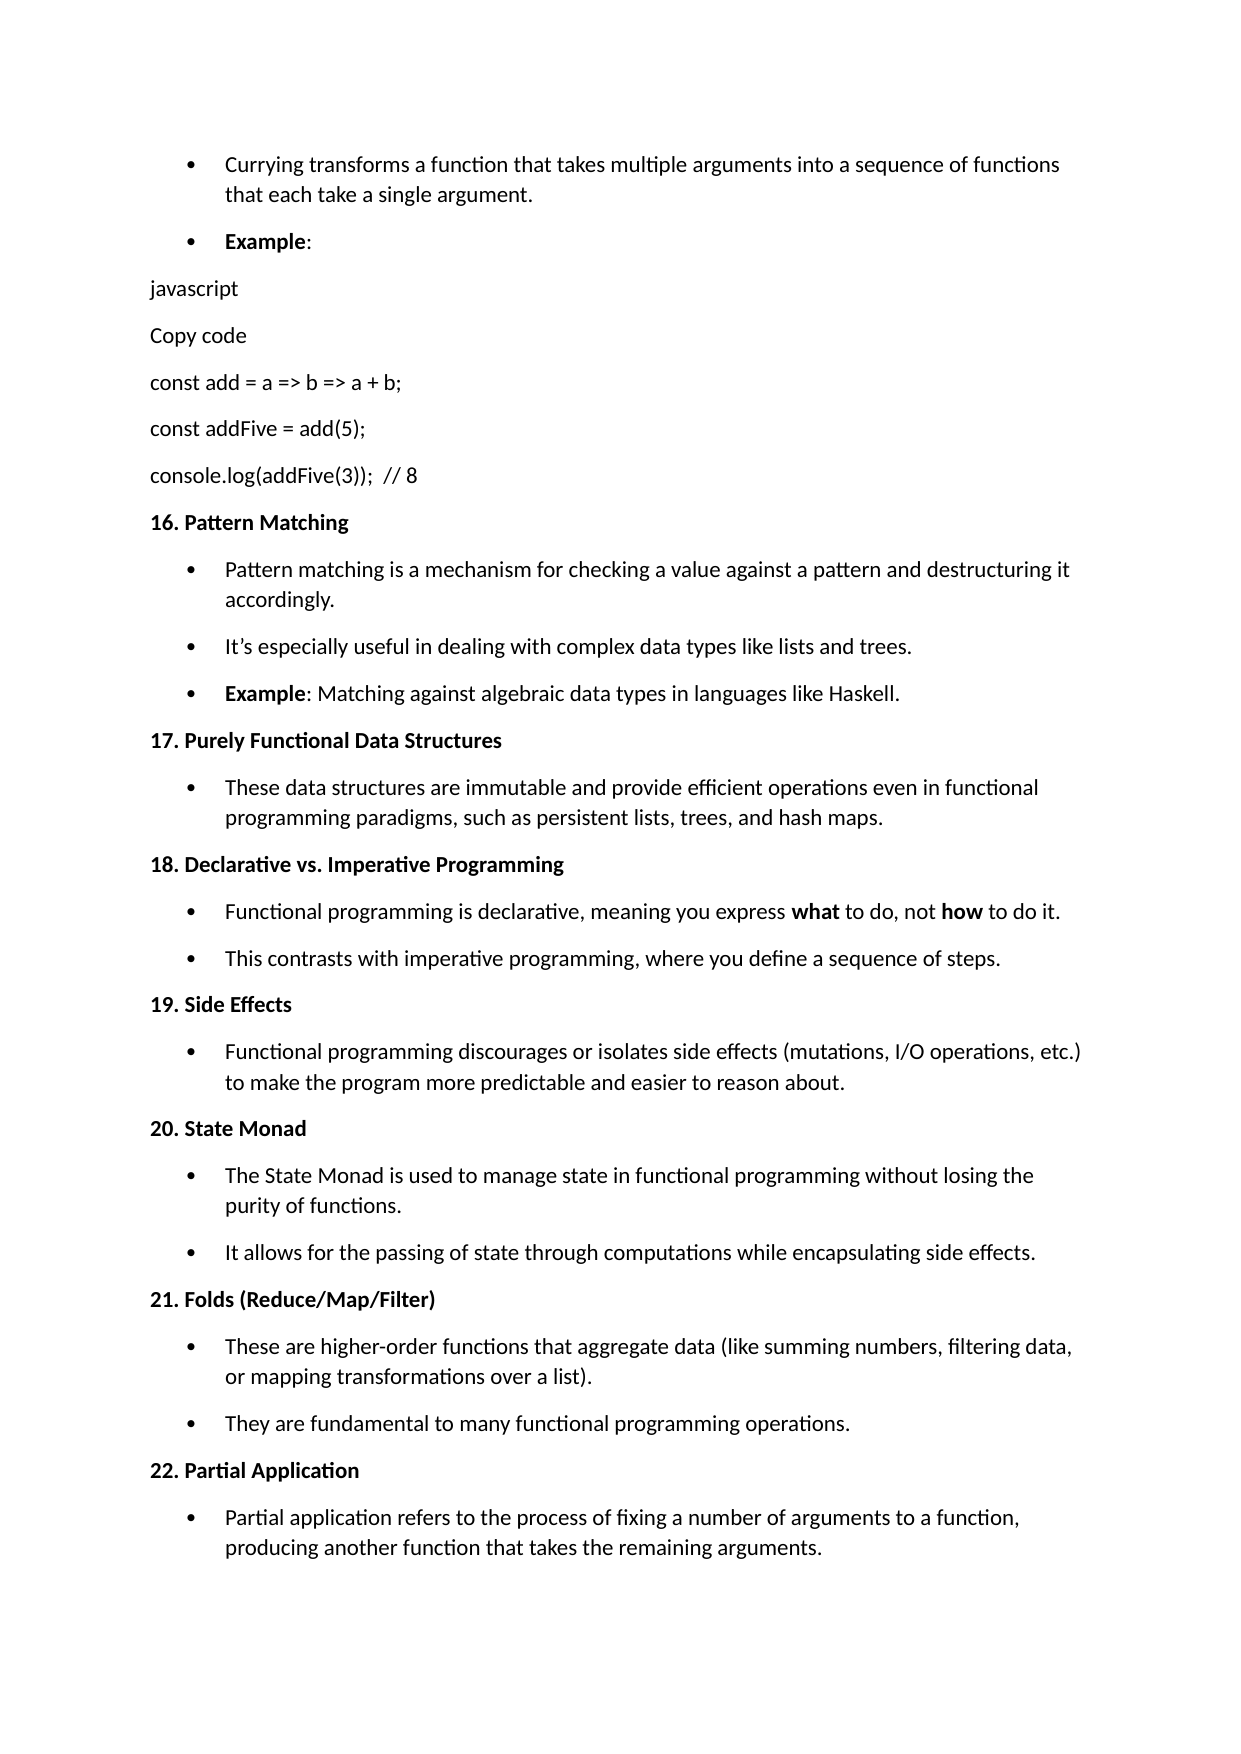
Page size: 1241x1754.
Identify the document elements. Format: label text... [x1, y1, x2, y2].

text 22. Partial Application [150, 1456, 1090, 1484]
text const add = a => b => a + b; [150, 368, 1090, 396]
list Currying transforms a function that takes multiple arguments into a sequence of functions that each take a single argument. [187, 150, 1090, 208]
text 20. State Monad [150, 1114, 1090, 1143]
list The State Monad is used to manage state in functional programming without losing the purity of functions. [187, 1161, 1090, 1220]
list These are higher-order functions that aggregate data (like summing numbers, filtering data, or mapping transformations over a list). [187, 1332, 1090, 1391]
list They are fundamental to many functional programming operations. [187, 1409, 1090, 1437]
list This contrasts with imperative programming, where you define a sequence of steps. [187, 944, 1090, 972]
text Copy code [150, 321, 1090, 349]
text 16. Pattern Matching [150, 508, 1090, 536]
list Example: [187, 227, 1090, 255]
text const addFive = add(5); [150, 414, 1090, 443]
text 19. Side Effects [150, 991, 1090, 1019]
list Example: Matching against algebraic data types in languages like Haskell. [187, 679, 1090, 707]
text 21. Folds (Reduce/Map/Filter) [150, 1285, 1090, 1313]
list Functional programming is declarative, meaning you express what to do, not how to do it. [187, 897, 1090, 925]
text javascript [150, 274, 1090, 302]
text console.log(addFive(3)); // 8 [150, 461, 1090, 489]
text 18. Declarative vs. Imperative Programming [150, 850, 1090, 878]
list These data structures are immutable and provide efficient operations even in functional programming paradigms, such as persistent lists, trees, and hash maps. [187, 773, 1090, 831]
list It’s especially useful in dealing with complex data types like lists and trees. [187, 632, 1090, 660]
list Partial application refers to the process of fixing a number of arguments to a function, producing another function that takes the remaining arguments. [187, 1503, 1090, 1561]
list Functional programming discourages or isolates side effects (mutations, I/O operations, etc.) to make the program more predictable and easier to reason about. [187, 1037, 1090, 1096]
list It allows for the passing of state through computations while encapsulating side effects. [187, 1238, 1090, 1267]
text 17. Purely Functional Data Structures [150, 726, 1090, 754]
list Pattern matching is a mechanism for checking a value against a pattern and destructuring it accordingly. [187, 555, 1090, 613]
